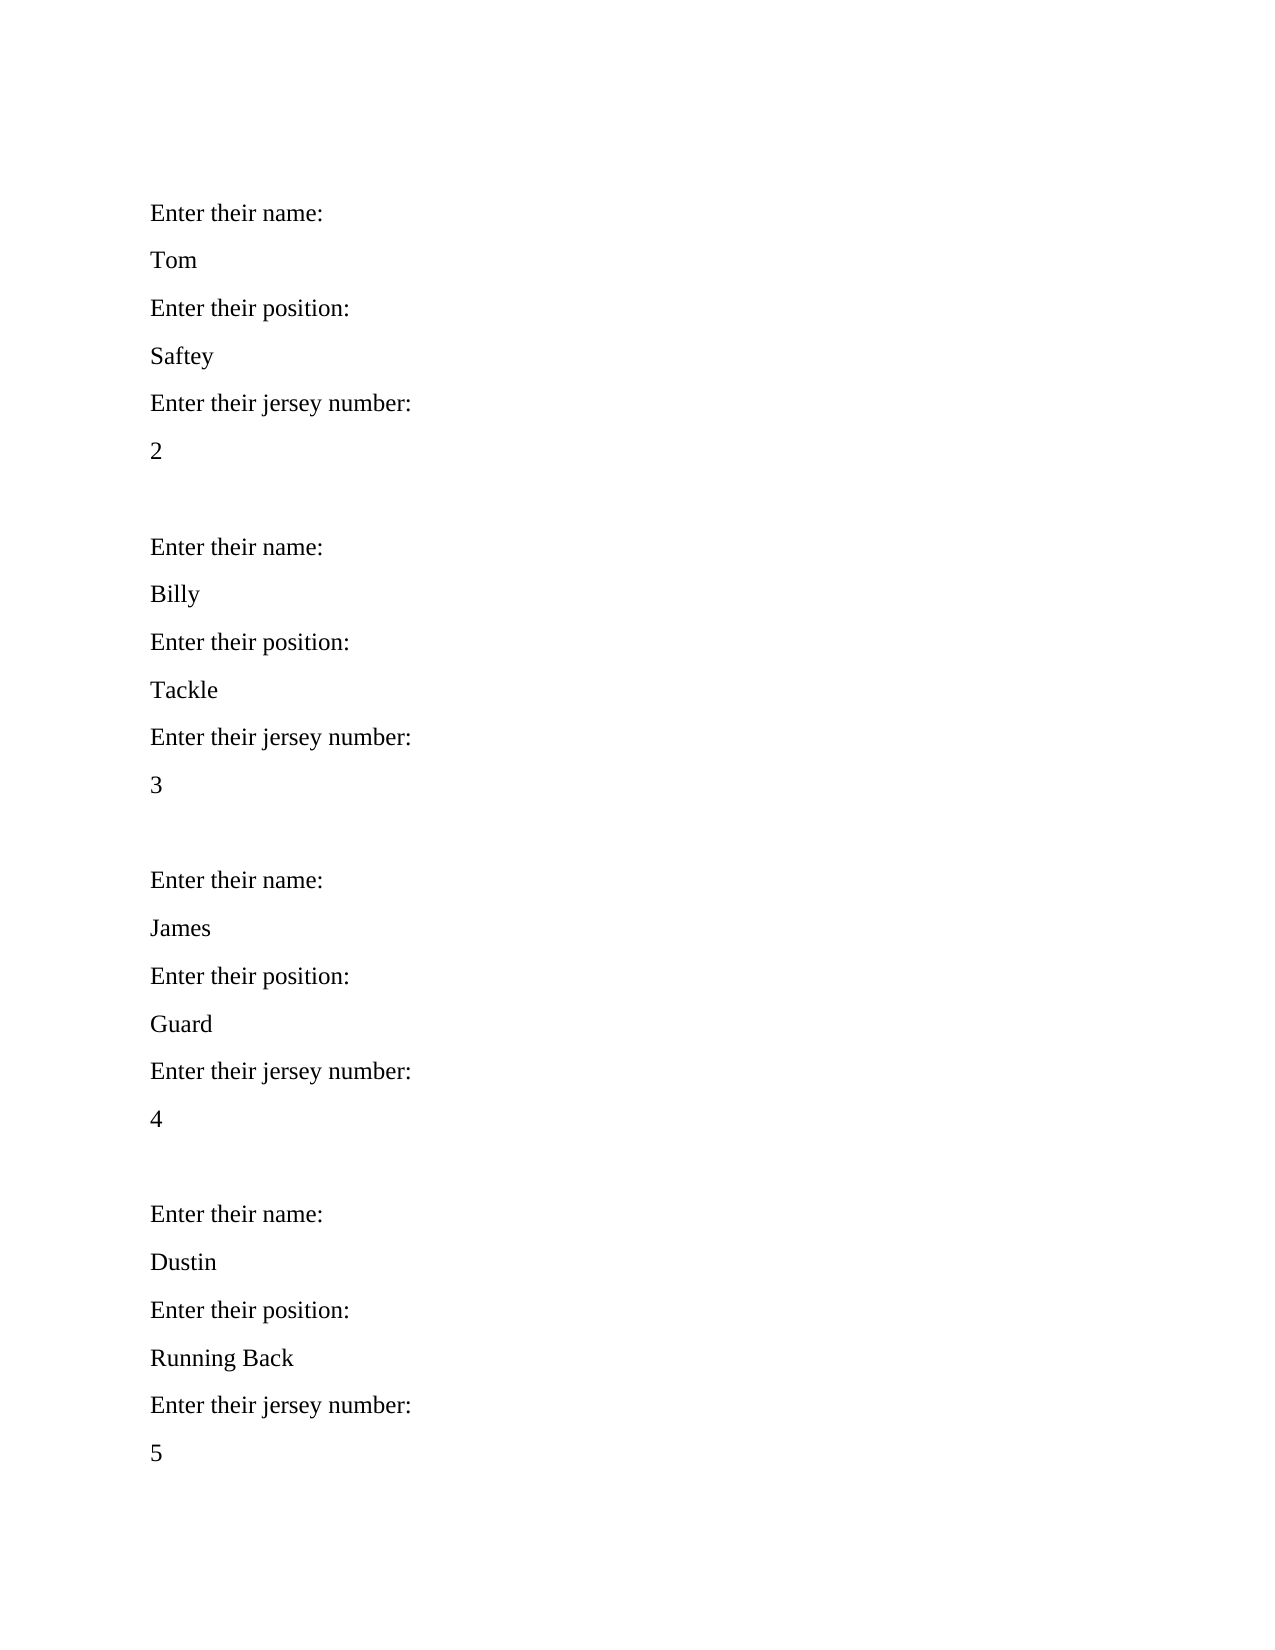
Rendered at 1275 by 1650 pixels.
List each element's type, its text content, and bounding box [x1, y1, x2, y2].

text Enter their jersey number: [150, 388, 1125, 417]
text 5 [150, 1438, 1125, 1467]
text 3 [150, 770, 1125, 799]
text Enter their jersey number: [150, 1056, 1125, 1085]
text Enter their jersey number: [150, 722, 1125, 751]
text Running Back [150, 1343, 1125, 1371]
text Enter their position: [150, 627, 1125, 656]
text Tackle [150, 675, 1125, 703]
text Guard [150, 1009, 1125, 1037]
text Enter their name: [150, 866, 1125, 894]
text Saftey [150, 341, 1125, 369]
text James [150, 913, 1125, 942]
text Billy [150, 579, 1125, 608]
text Tom [150, 245, 1125, 274]
text 4 [150, 1104, 1125, 1133]
text Enter their name: [150, 532, 1125, 560]
text Dustin [150, 1247, 1125, 1276]
text Enter their name: [150, 1199, 1125, 1228]
text Enter their position: [150, 961, 1125, 990]
text Enter their name: [150, 198, 1125, 226]
text 2 [150, 436, 1125, 465]
text Enter their position: [150, 293, 1125, 322]
text Enter their jersey number: [150, 1390, 1125, 1419]
text Enter their position: [150, 1295, 1125, 1324]
